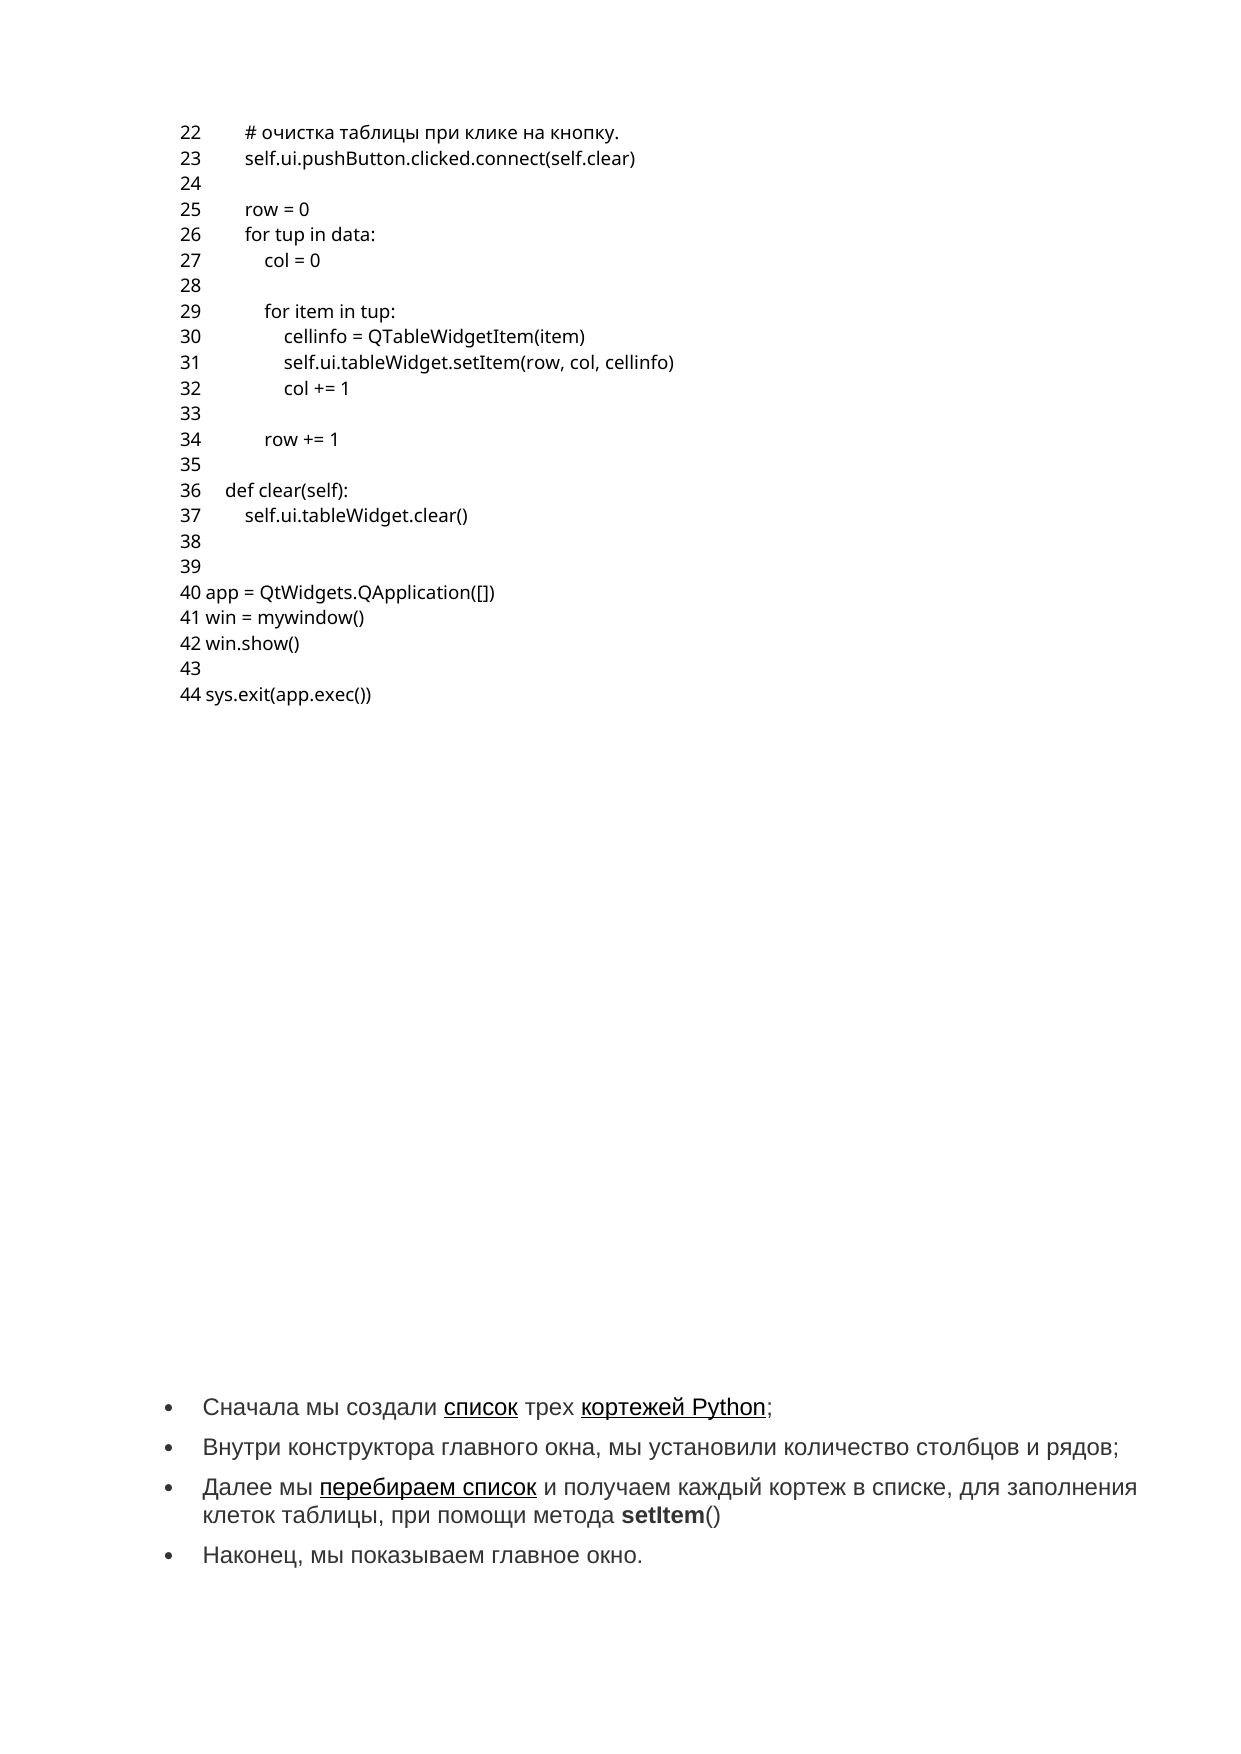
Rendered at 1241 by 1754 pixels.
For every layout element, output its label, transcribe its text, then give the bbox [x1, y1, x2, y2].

list Наконец, мы показываем главное окно. [165, 1541, 1152, 1568]
list Далее мы перебираем список и получаем каждый кортеж в списке, для заполнения клеток таблицы, при помощи метода setItem() [165, 1473, 1152, 1528]
list Внутри конструктора главного окна, мы установили количество столбцов и рядов; [165, 1433, 1152, 1460]
list Сначала мы создали список трех кортежей Python; [165, 1393, 1152, 1420]
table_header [177, 118, 204, 708]
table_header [204, 118, 1152, 708]
